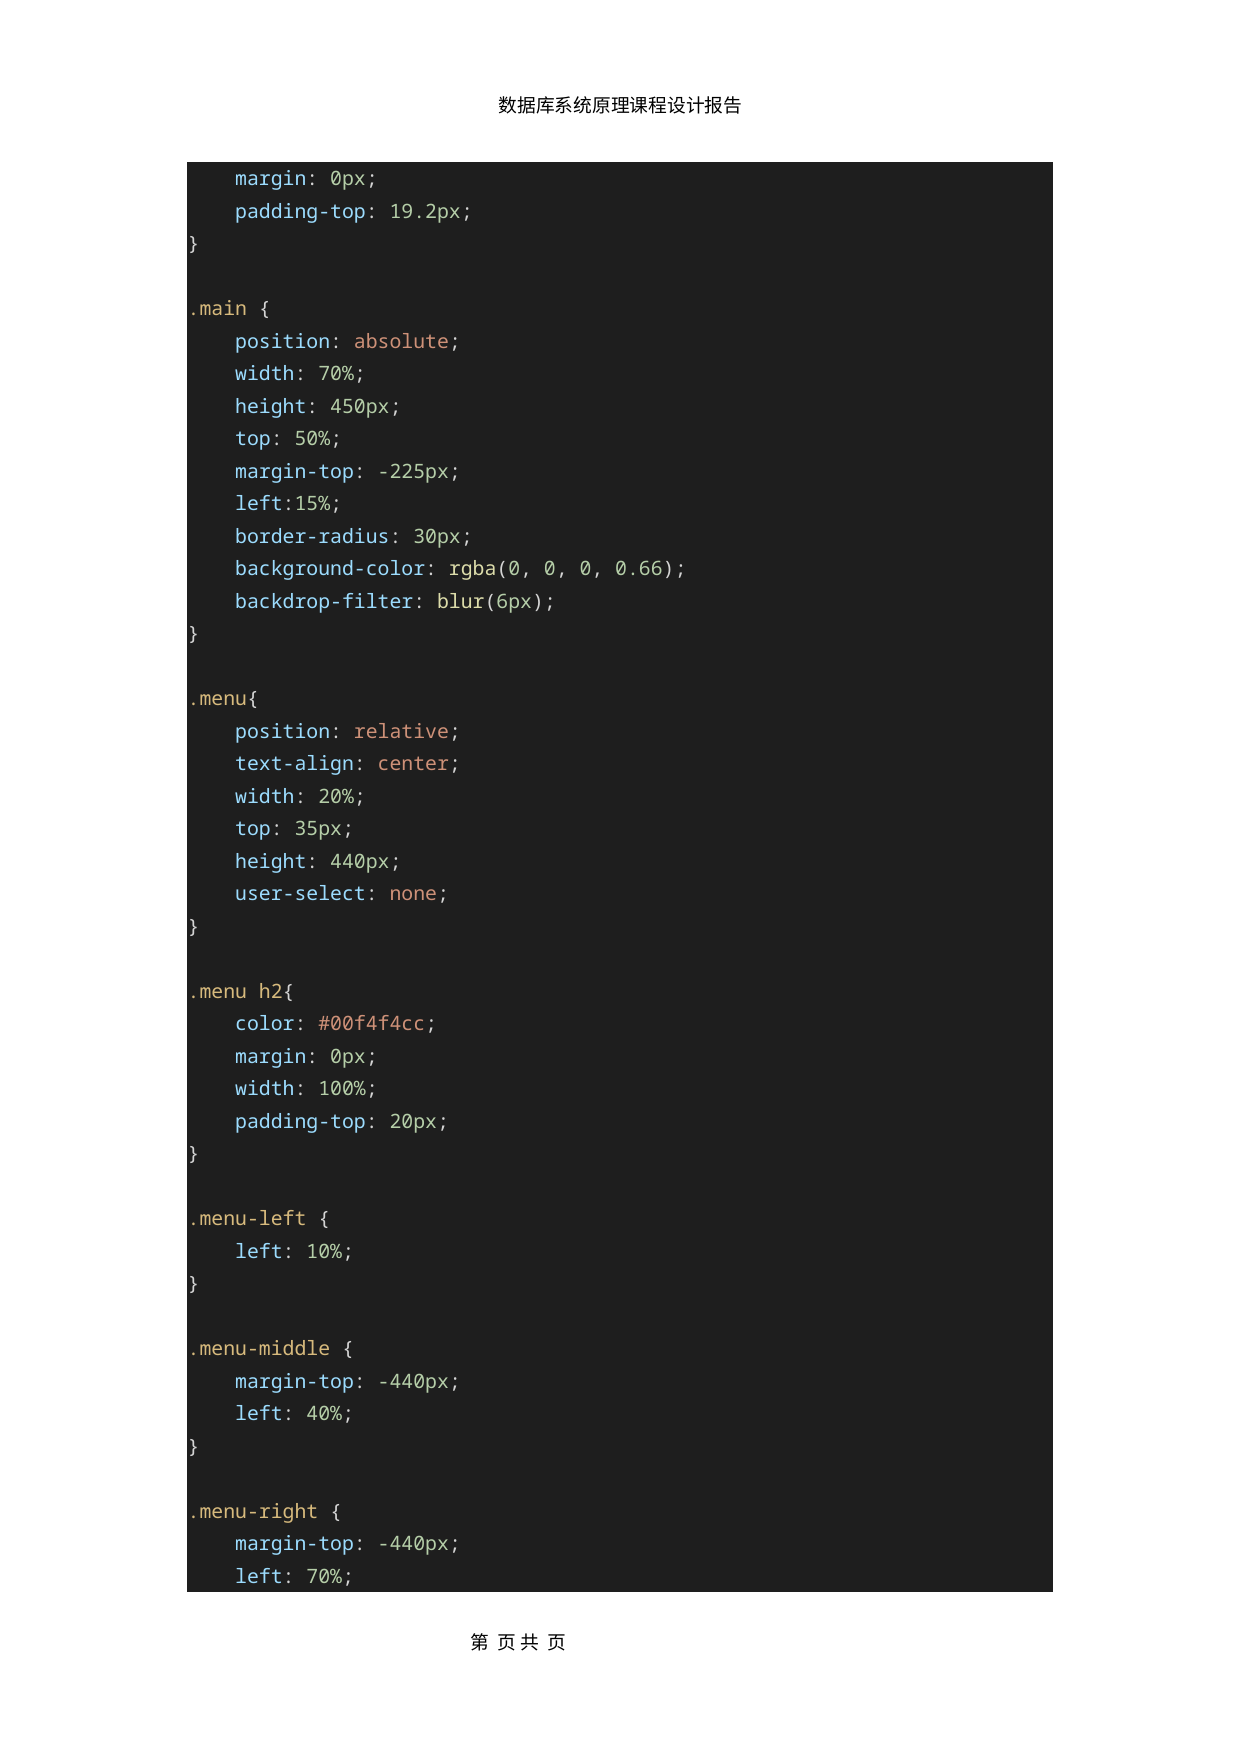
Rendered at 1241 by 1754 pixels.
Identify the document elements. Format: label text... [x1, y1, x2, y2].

text .main { [187, 292, 1053, 324]
text width: 70%; [187, 357, 1053, 389]
text margin: 0px; [187, 162, 1053, 194]
text height: 440px; [187, 844, 1053, 877]
text position: absolute; [187, 324, 1053, 357]
text padding-top: 20px; [187, 1104, 1053, 1137]
text margin-top: -440px; [187, 1527, 1053, 1559]
text .menu-left { [187, 1202, 1053, 1234]
text } [187, 1267, 1053, 1299]
text user-select: none; [187, 877, 1053, 909]
text background-color: rgba(0, 0, 0, 0.66); [187, 552, 1053, 584]
text } [187, 617, 1053, 649]
text margin: 0px; [187, 1039, 1053, 1072]
text color: #00f4f4cc; [187, 1007, 1053, 1039]
text .menu{ [187, 682, 1053, 714]
text backdrop-filter: blur(6px); [187, 584, 1053, 617]
text border-radius: 30px; [187, 519, 1053, 552]
text width: 100%; [187, 1072, 1053, 1104]
text } [187, 227, 1053, 259]
text left: 70%; [187, 1559, 1053, 1592]
text .menu-middle { [187, 1332, 1053, 1364]
text } [187, 1137, 1053, 1169]
text top: 50%; [187, 422, 1053, 454]
text margin-top: -440px; [187, 1364, 1053, 1397]
text } [187, 1429, 1053, 1462]
text left:15%; [187, 487, 1053, 519]
text left: 10%; [187, 1234, 1053, 1267]
text .menu h2{ [187, 974, 1053, 1007]
text padding-top: 19.2px; [187, 194, 1053, 227]
text margin-top: -225px; [187, 454, 1053, 487]
text text-align: center; [187, 747, 1053, 779]
text position: relative; [187, 714, 1053, 747]
text width: 20%; [187, 779, 1053, 812]
text height: 450px; [187, 389, 1053, 422]
text left: 40%; [187, 1397, 1053, 1429]
text } [187, 909, 1053, 942]
text top: 35px; [187, 812, 1053, 844]
text .menu-right { [187, 1494, 1053, 1527]
